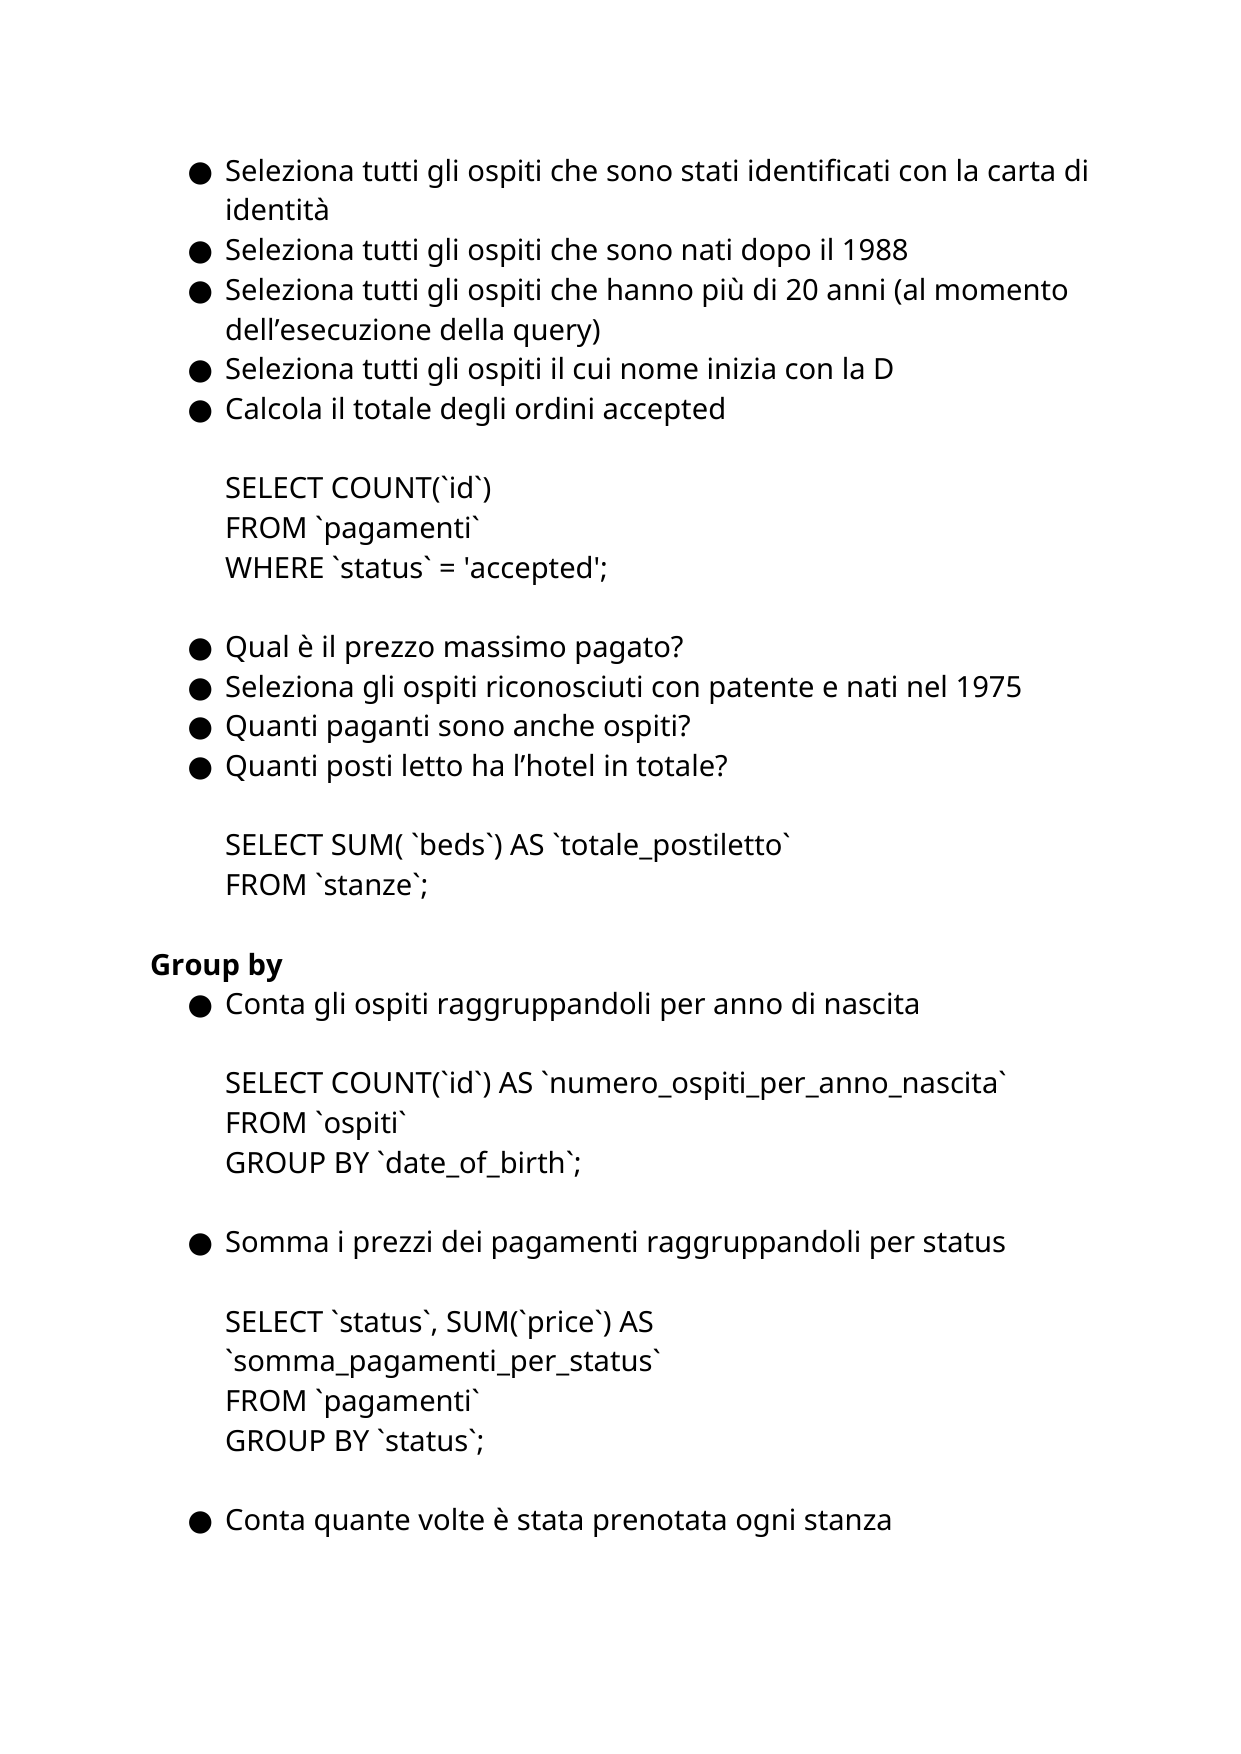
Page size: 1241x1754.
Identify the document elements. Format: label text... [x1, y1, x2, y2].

text FROM `pagamenti` [225, 1380, 1090, 1420]
list Conta quante volte è stata prenotata ogni stanza [187, 1499, 1090, 1539]
list Seleziona gli ospiti riconosciuti con patente e nati nel 1975 [187, 666, 1090, 706]
text FROM `ospiti` [225, 1102, 1090, 1142]
text SELECT COUNT(`id`) AS `numero_ospiti_per_anno_nascita` [225, 1063, 1090, 1102]
text SELECT SUM( `beds`) AS `totale_postiletto` [225, 825, 1090, 864]
list Conta gli ospiti raggruppandoli per anno di nascita [187, 983, 1090, 1023]
list Seleziona tutti gli ospiti che sono stati identificati con la carta di identità [187, 150, 1090, 229]
text GROUP BY `date_of_birth`; [225, 1142, 1090, 1182]
list Quanti posti letto ha l’hotel in totale? [187, 745, 1090, 785]
text FROM `pagamenti` [225, 507, 1090, 547]
text SELECT `status`, SUM(`price`) AS `somma_pagamenti_per_status` [225, 1301, 1090, 1380]
list Calcola il totale degli ordini accepted [187, 388, 1090, 428]
list Seleziona tutti gli ospiti il cui nome inizia con la D [187, 348, 1090, 388]
list Quanti paganti sono anche ospiti? [187, 706, 1090, 745]
text FROM `stanze`; [225, 864, 1090, 904]
list Seleziona tutti gli ospiti che hanno più di 20 anni (al momento dell’esecuzione della query) [187, 269, 1090, 348]
list Somma i prezzi dei pagamenti raggruppandoli per status [187, 1222, 1090, 1261]
text WHERE `status` = 'accepted'; [225, 547, 1090, 587]
list Qual è il prezzo massimo pagato? [187, 626, 1090, 666]
text Group by [150, 944, 1090, 983]
text SELECT COUNT(`id`) [225, 467, 1090, 507]
text GROUP BY `status`; [225, 1420, 1090, 1460]
list Seleziona tutti gli ospiti che sono nati dopo il 1988 [187, 229, 1090, 269]
